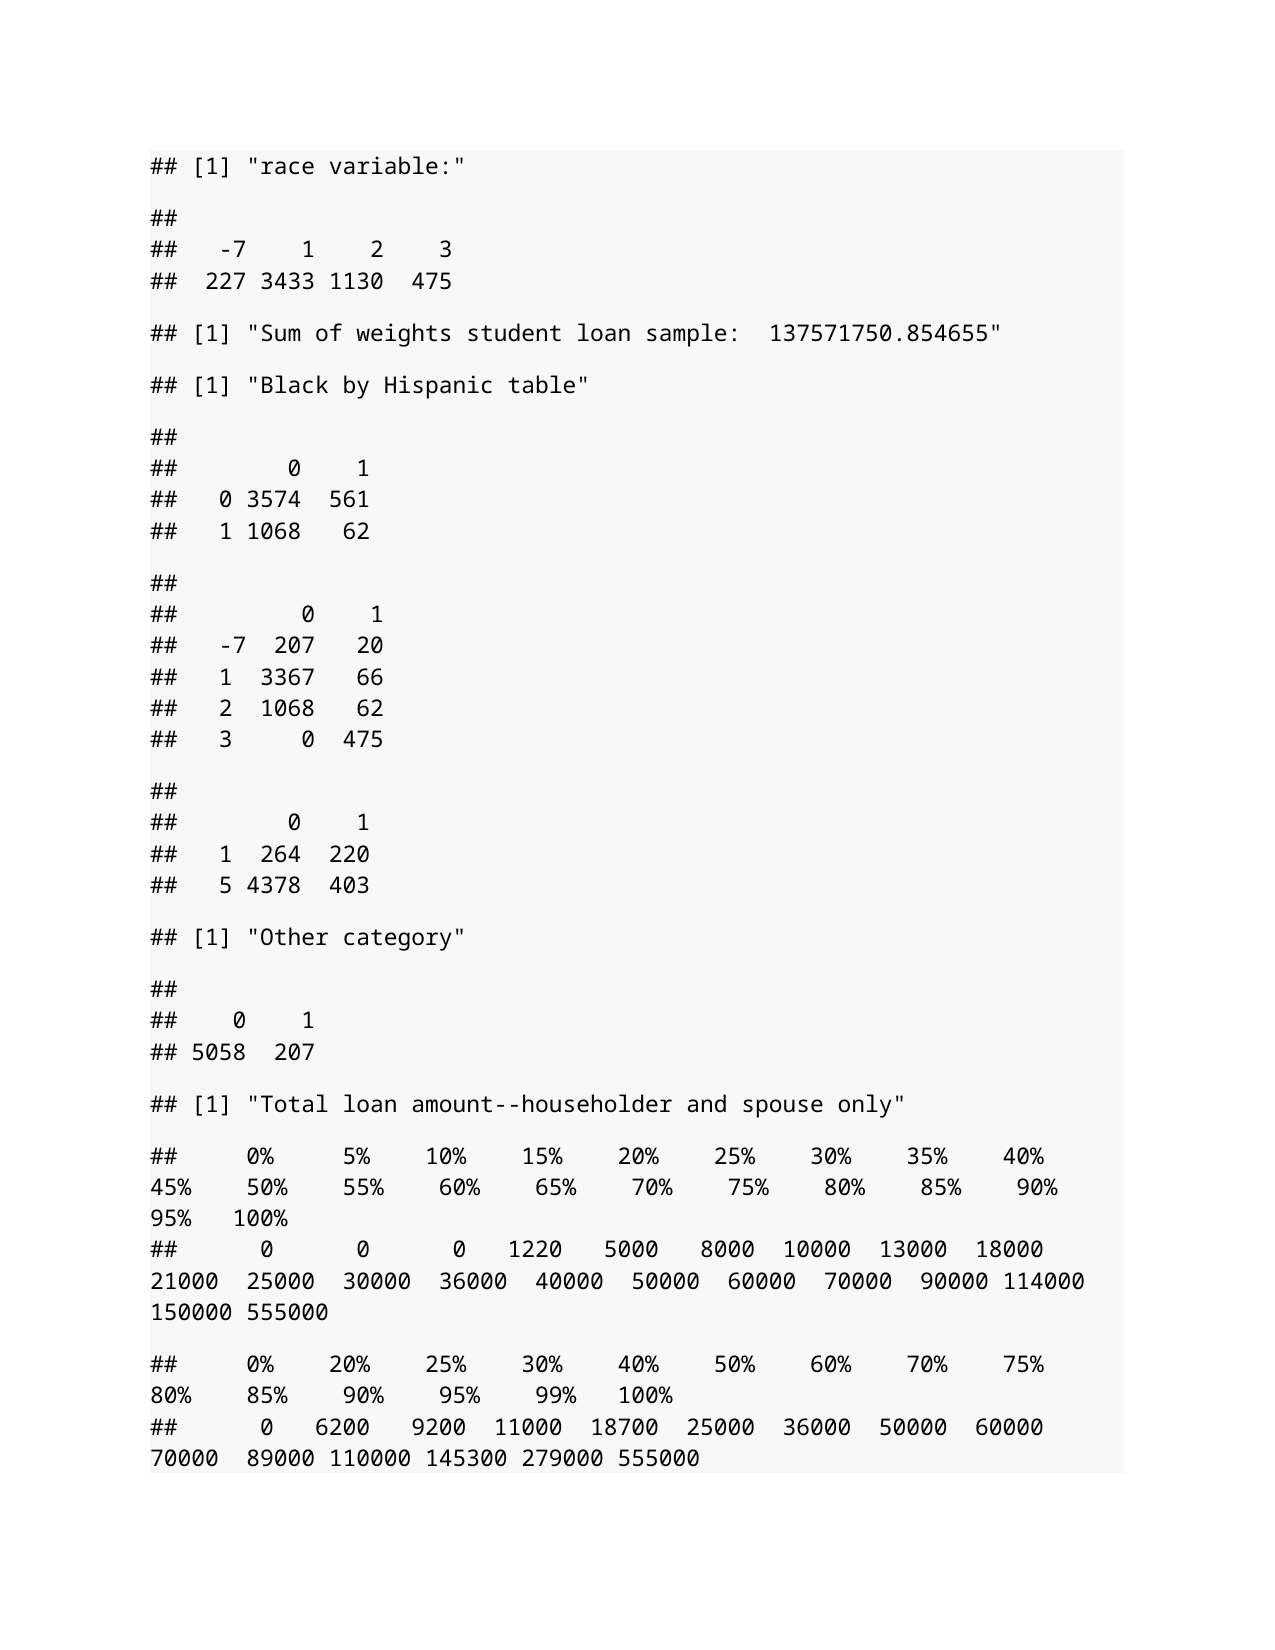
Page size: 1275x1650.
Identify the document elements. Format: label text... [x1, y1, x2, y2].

text ## [1] "Sum of weights student loan sample: 137571750.854655" [150, 317, 1125, 348]
text ## [1] "race variable:" [150, 150, 1125, 181]
text ## [1] "Black by Hispanic table" [150, 369, 1125, 400]
text ## [1] "Total loan amount--householder and spouse only" [150, 1087, 1125, 1119]
text ## [1] "Other category" [150, 921, 1125, 952]
text ## ## 0 1 ## 5058 207 [150, 973, 1125, 1067]
text ## ## 0 1 ## -7 207 20 ## 1 3367 66 ## 2 1068 62 ## 3 0 475 [150, 567, 1125, 754]
text ## ## -7 1 2 3 ## 227 3433 1130 475 [150, 202, 1125, 296]
text ## 0% 20% 25% 30% 40% 50% 60% 70% 75% 80% 85% 90% 95% 99% 100% ## 0 6200 9200 11000 18700 25000 36000 50000 60000 70000 89000 110000 145300 279000 555000 [150, 1348, 1125, 1473]
text ## ## 0 1 ## 1 264 220 ## 5 4378 403 [150, 775, 1125, 900]
text ## ## 0 1 ## 0 3574 561 ## 1 1068 62 [150, 421, 1125, 546]
